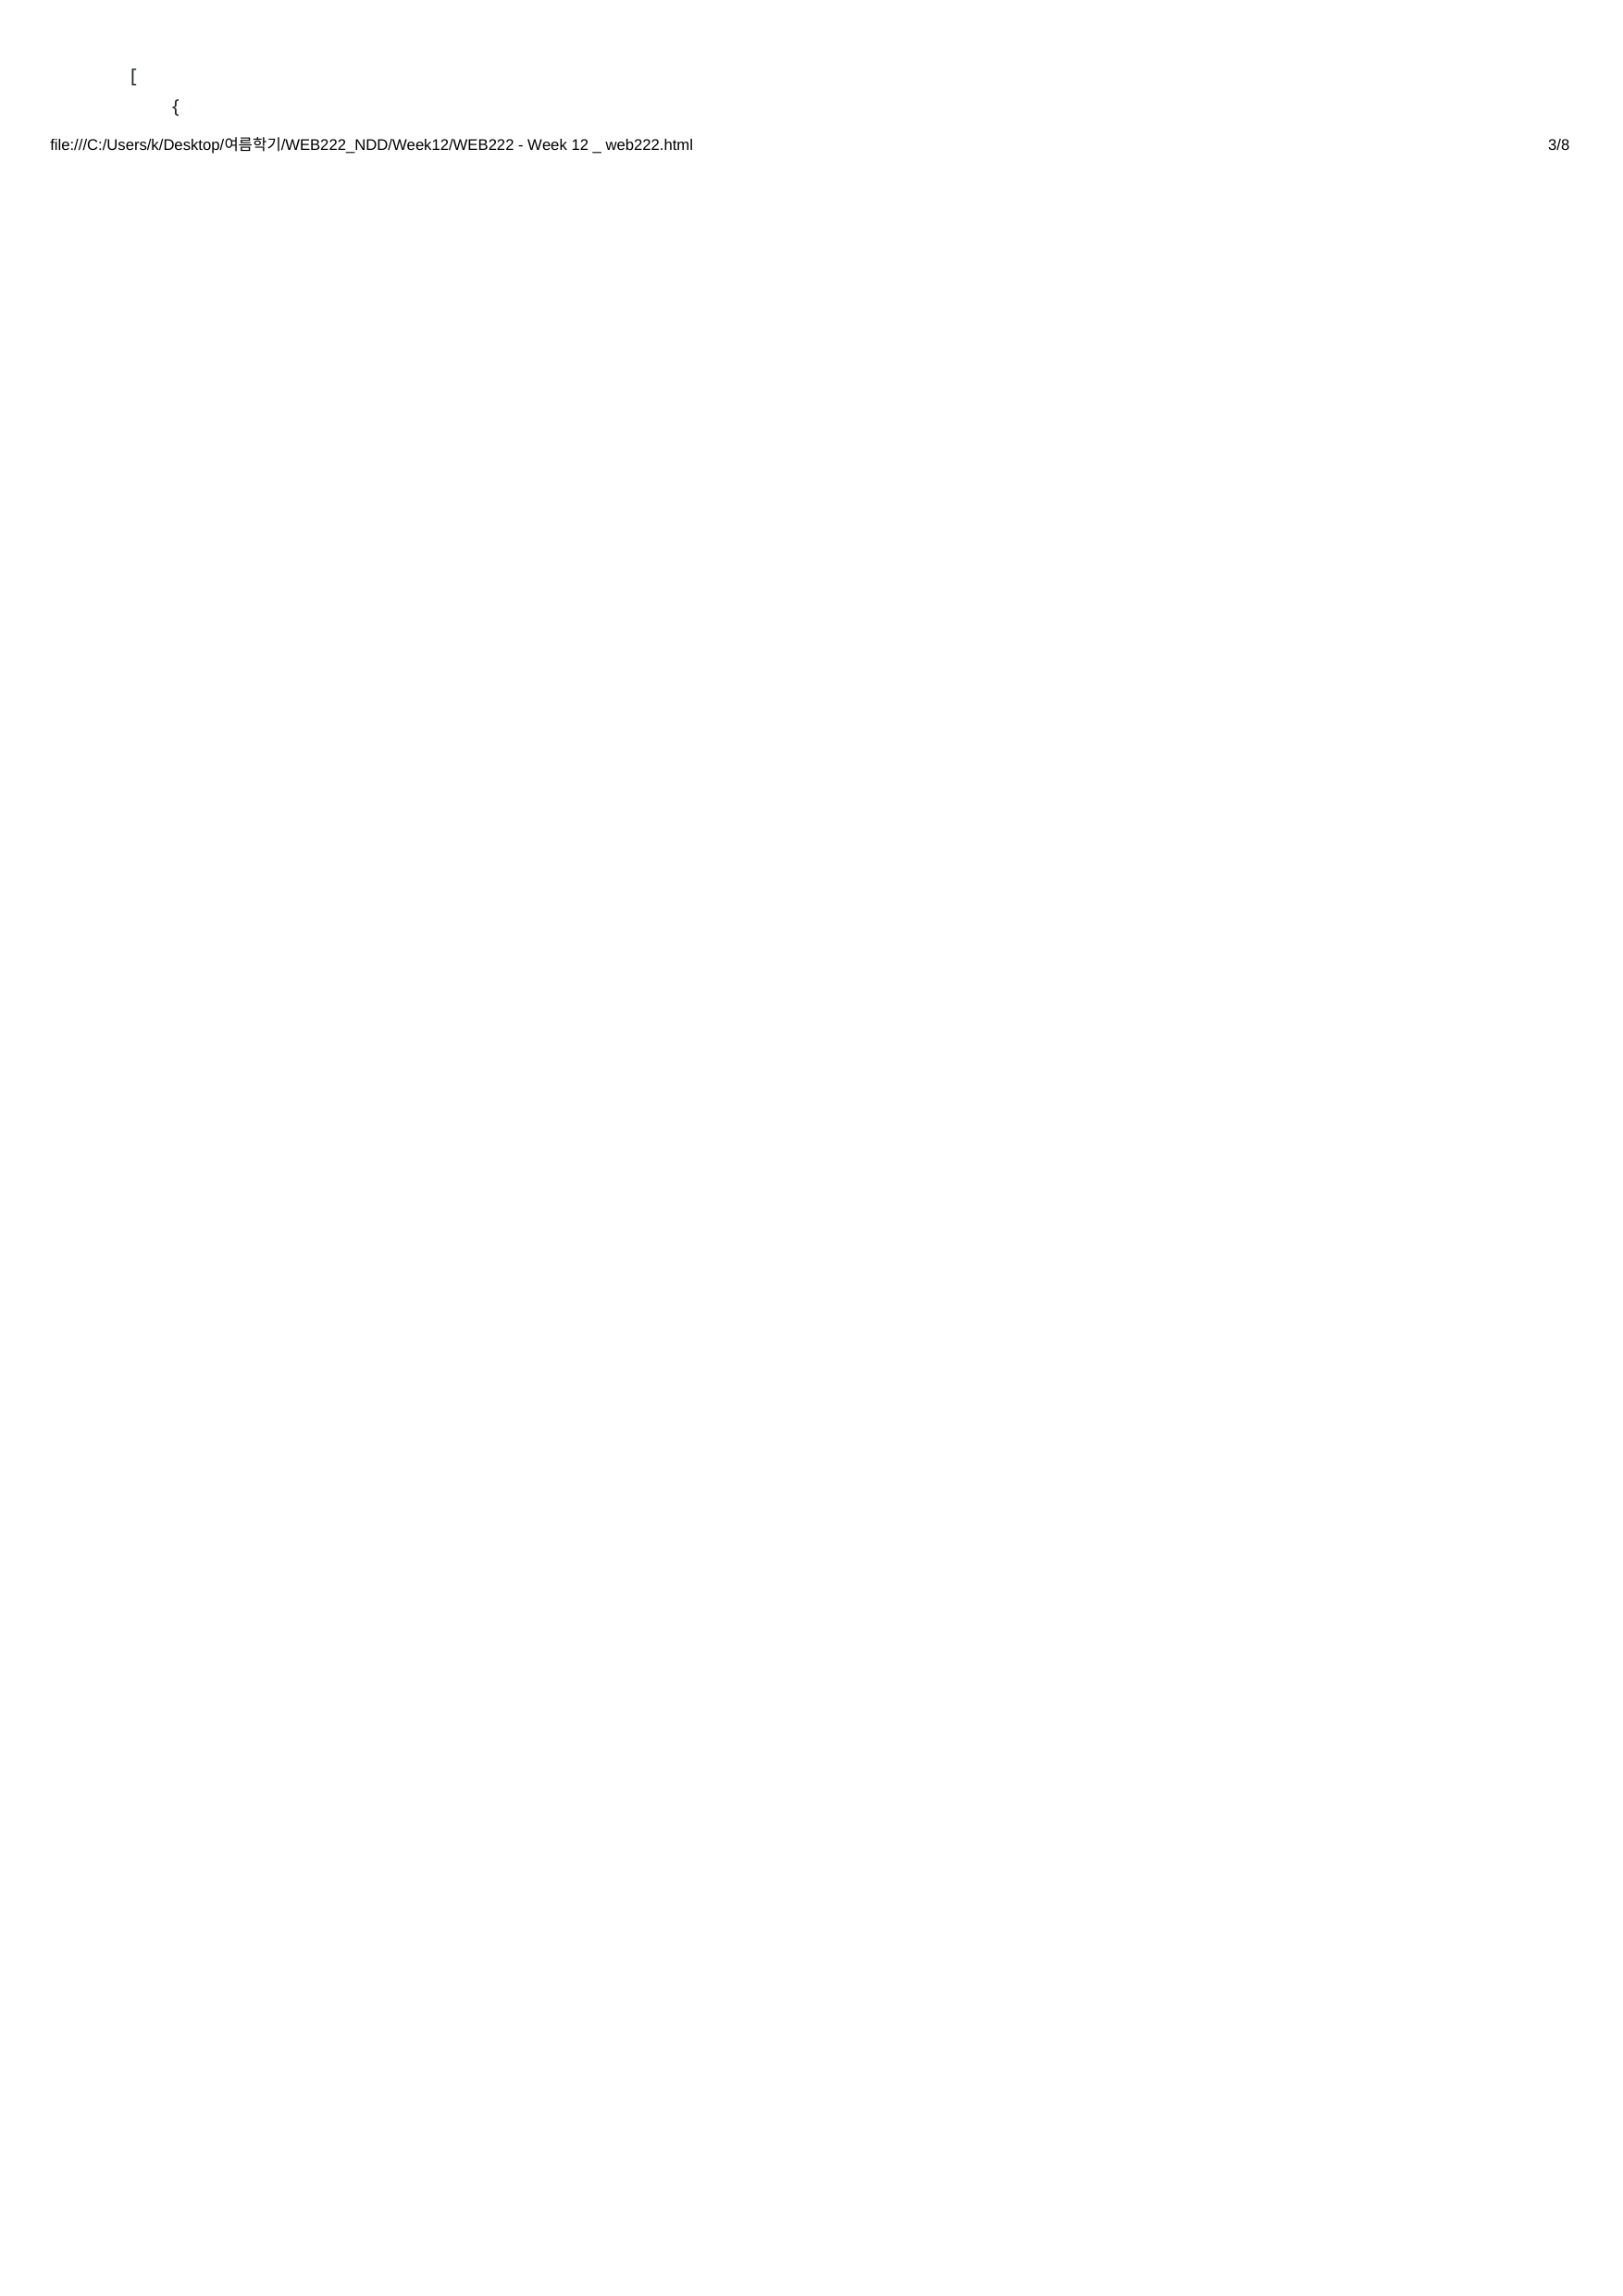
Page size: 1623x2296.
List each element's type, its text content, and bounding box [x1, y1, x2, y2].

text { [169, 93, 1573, 119]
text file:///C:/Users/k/Desktop/여름학기/WEB222_NDD/Week12/WEB222 - Week 12 _ web222.html 3/8 [50, 129, 1573, 155]
text [ [127, 62, 1573, 88]
